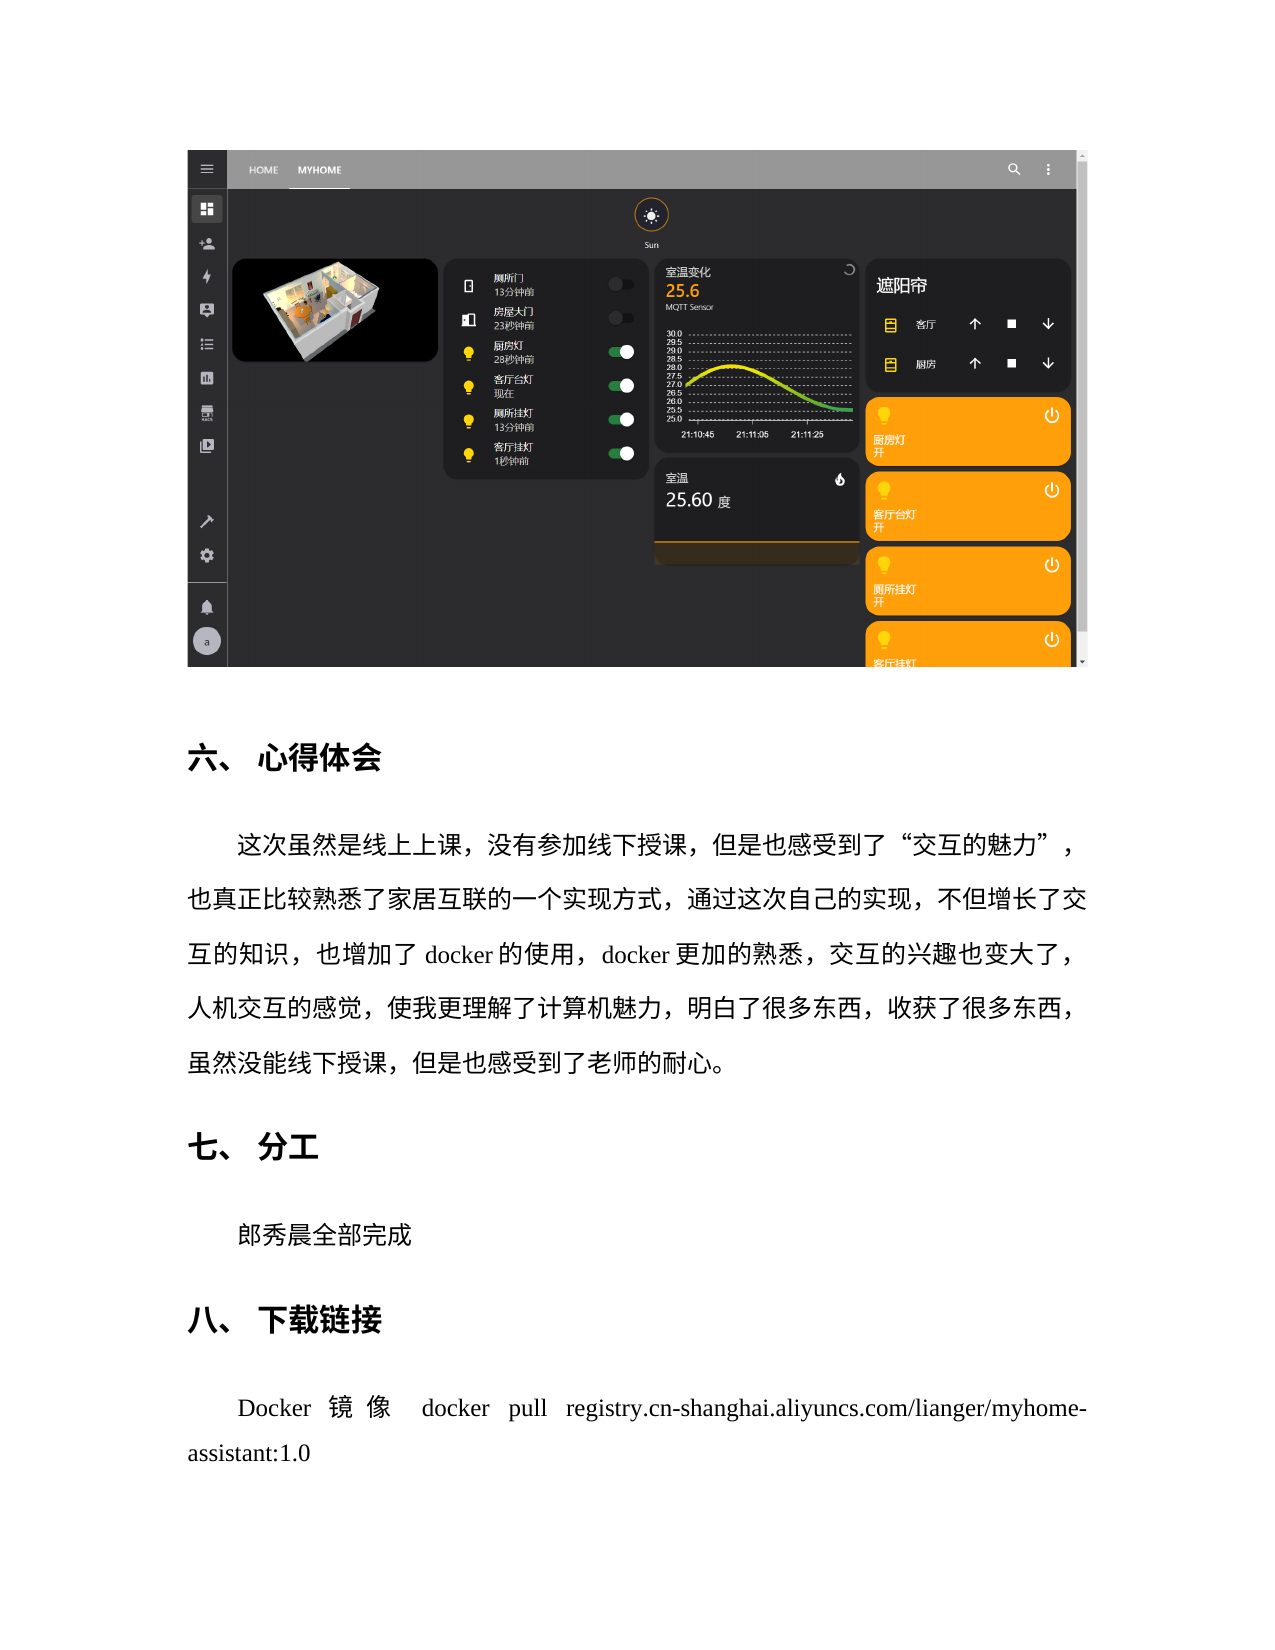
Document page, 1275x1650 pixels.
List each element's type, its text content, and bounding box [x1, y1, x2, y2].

subtitle 分工 [187, 1122, 1087, 1168]
picture [187, 150, 1088, 667]
list Docker镜像 docker pull registry.cn-shanghai.aliyuncs.com/lianger/myhome-assistant:1.0 [187, 1387, 1087, 1467]
list 郎秀晨全部完成 [187, 1215, 1087, 1252]
subtitle 下载链接 [187, 1295, 1087, 1340]
list 这次虽然是线上上课，没有参加线下授课，但是也感受到了“交互的魅力”，也真正比较熟悉了家居互联的一个实现方式，通过这次自己的实现，不但增长了交互的知识，也增加了docker的使用，docker更加的熟悉，交互的兴趣也变大了，人机交互的感觉，使我更理解了计算机魅力，明白了很多东西，收获了很多东西，虽然没能线下授课，但是也感受到了老师的耐心。 [187, 826, 1087, 1079]
subtitle 心得体会 [187, 733, 1087, 778]
